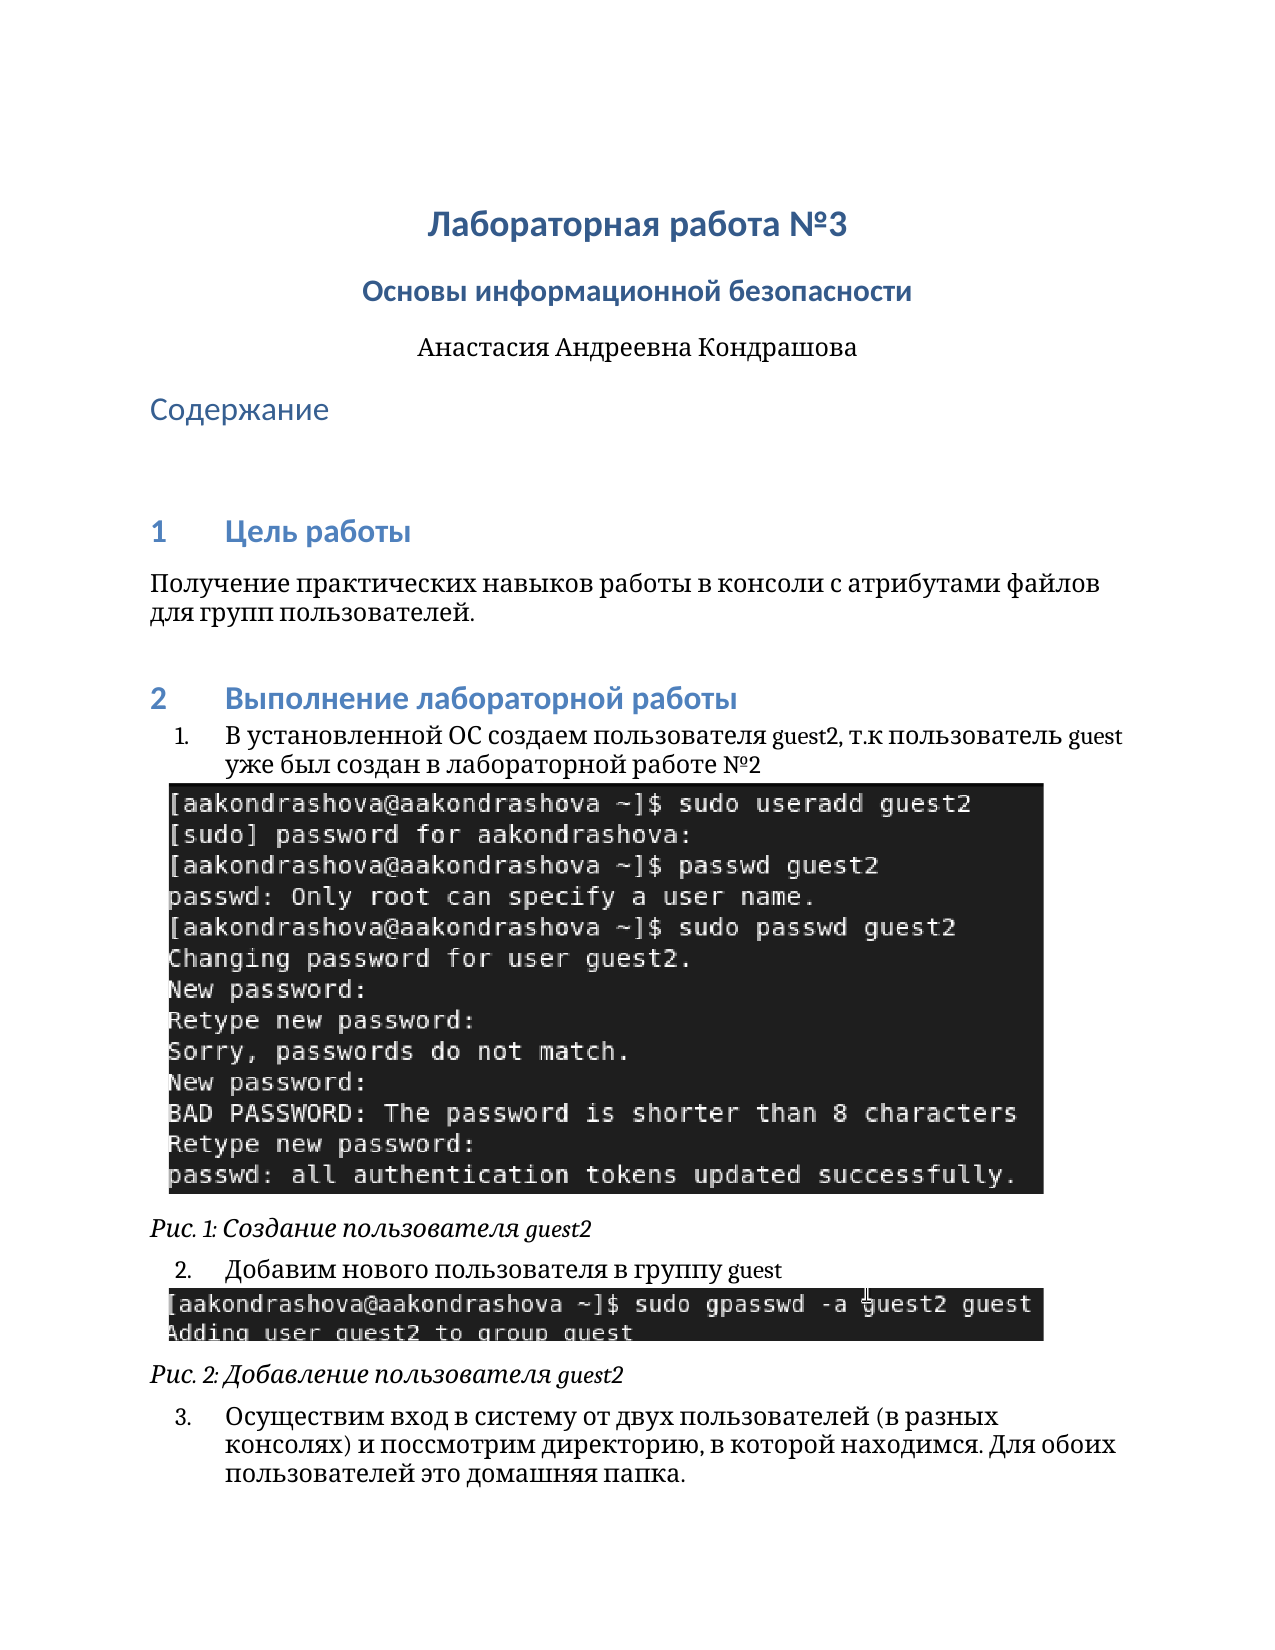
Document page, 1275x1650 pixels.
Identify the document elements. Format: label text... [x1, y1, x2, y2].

picture [168, 783, 1044, 1194]
text Рис. 1: Создание пользователя guest2 [150, 1215, 1125, 1243]
list Осуществим вход в систему от двух пользователей (в разных консолях) и поссмотрим директорию, в которой находимся. Для обоих пользователей это домашняя папка. [175, 1403, 1125, 1489]
subtitle Основы информационной безопасности [150, 271, 1125, 309]
text Анастасия Андреевна Кондрашова [150, 334, 1125, 363]
title Лабораторная работа №3 [150, 200, 1125, 246]
subtitle 2 Выполнение лабораторной работы [150, 677, 1125, 718]
text Рис. 2: Добавление пользователя guest2 [150, 1361, 1125, 1390]
list В установленной ОС создаем пользователя guest2, т.к пользователь guest уже был создан в лабораторной работе №2 [175, 722, 1125, 779]
list Добавим нового пользователя в группу guest [175, 1256, 1125, 1285]
subtitle 1 Цель работы [150, 510, 1125, 551]
text Получение практических навыков работы в консоли с атрибутами файлов для групп пользователей. [150, 570, 1125, 627]
picture [168, 1288, 1044, 1341]
